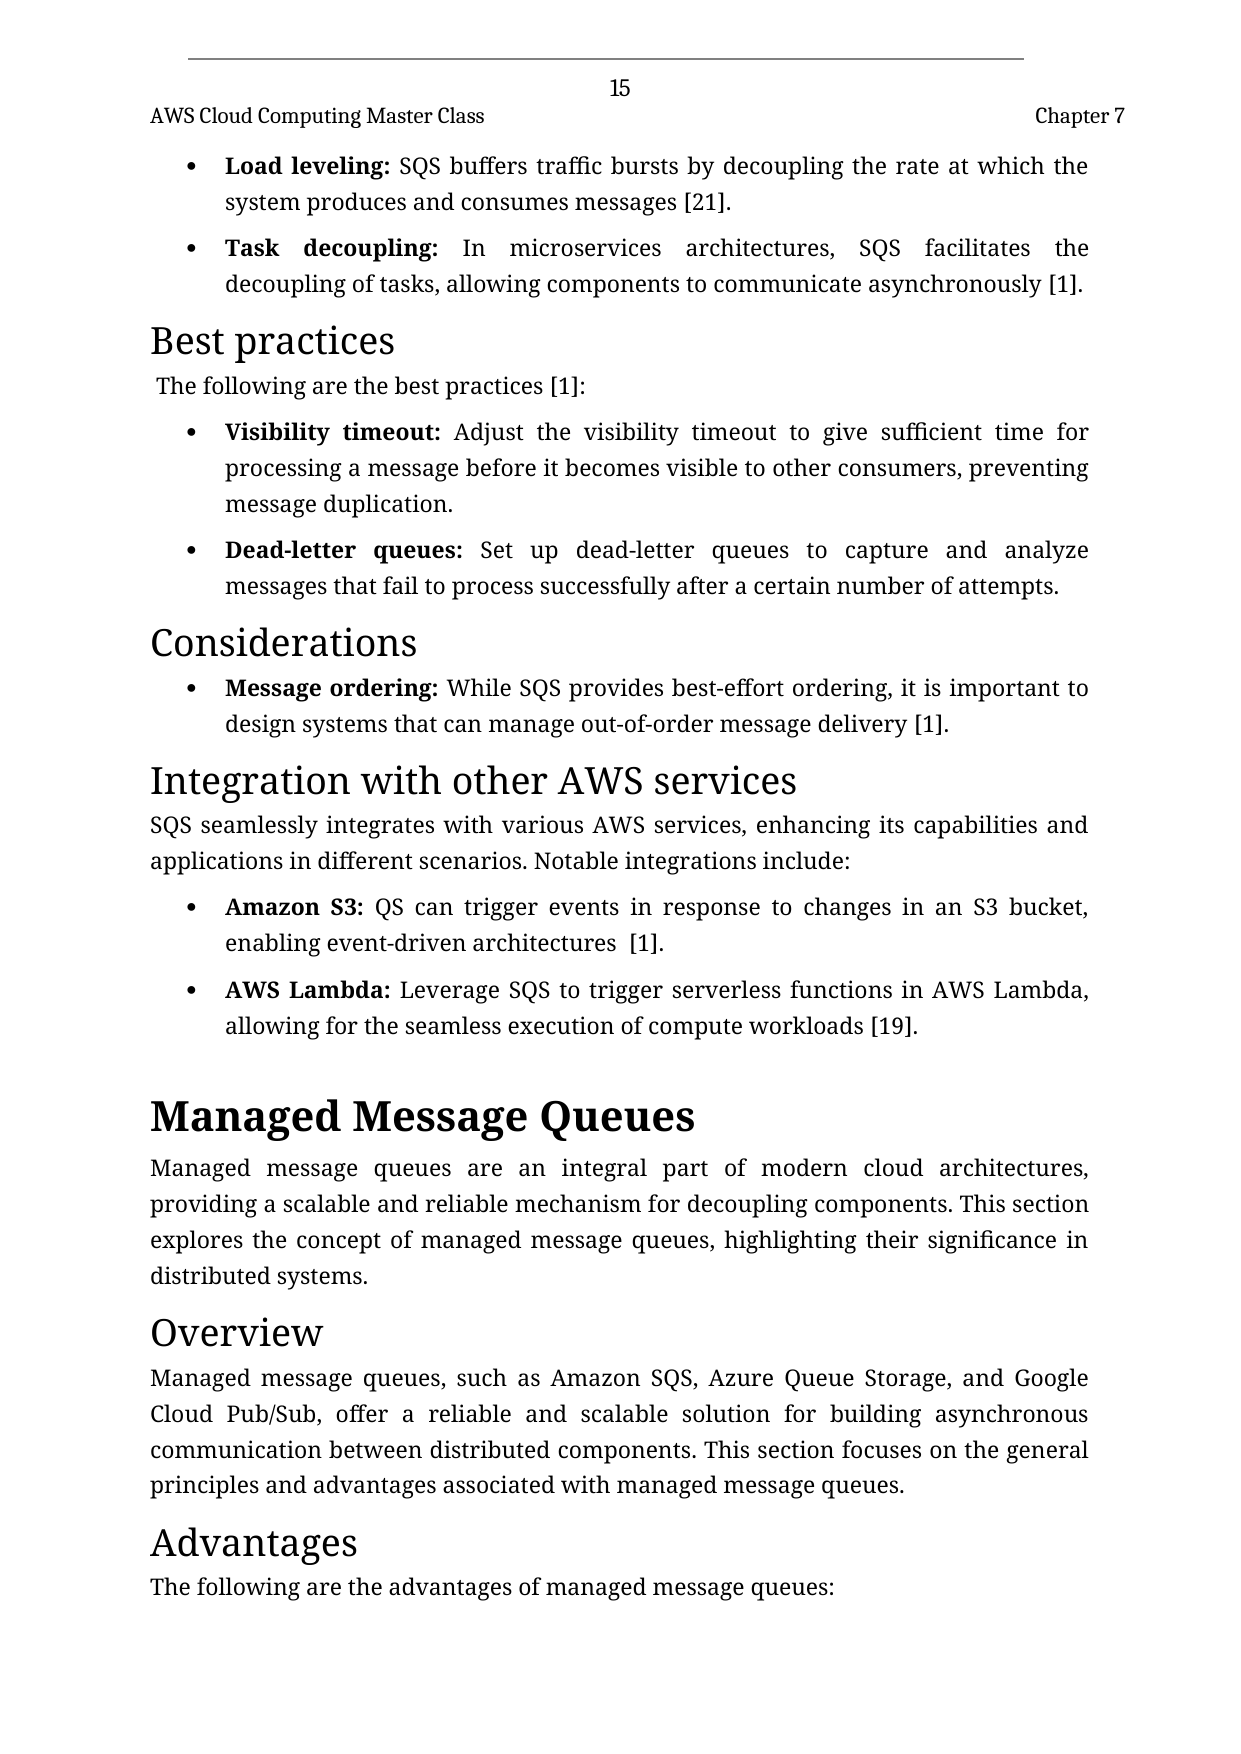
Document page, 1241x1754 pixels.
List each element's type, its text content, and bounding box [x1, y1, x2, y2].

list Dead-letter queues: Set up dead-letter queues to capture and analyze messages that fail to process successfully after a certain number of attempts. [187, 534, 1090, 601]
text Overview [150, 1307, 1090, 1358]
list Load leveling: SQS buffers traffic bursts by decoupling the rate at which the system produces and consumes messages. [187, 150, 1090, 217]
text SQS seamlessly integrates with various AWS services, enhancing its capabilities and applications in different scenarios. Notable integrations include: [150, 809, 1090, 876]
list Task decoupling: In microservices architectures, SQS facilitates the decoupling of tasks, allowing components to communicate asynchronously. [187, 232, 1090, 299]
text Best practices [150, 314, 1090, 366]
text Integration with other AWS services [150, 754, 1090, 805]
list AWS Lambda: Leverage SQS to trigger serverless functions in AWS Lambda, allowing for the seamless execution of compute workloads. [187, 974, 1090, 1041]
text The following are the advantages of managed message queues: [150, 1571, 1090, 1602]
list Message ordering: While SQS provides best-effort ordering, it is important to design systems that can manage out-of-order message delivery. [187, 672, 1090, 739]
text Advantages [150, 1516, 1090, 1567]
text Managed message queues are an integral part of modern cloud architectures, providing a scalable and reliable mechanism for decoupling components. This section explores the concept of managed message queues, highlighting their significance in distributed systems. [150, 1152, 1090, 1291]
subtitle Managed Message Queues [150, 1087, 1090, 1144]
text Managed message queues, such as Amazon SQS, Azure Queue Storage, and Google Cloud Pub/Sub, offer a reliable and scalable solution for building asynchronous communication between distributed components. This section focuses on the general principles and advantages associated with managed message queues. [150, 1362, 1090, 1501]
text Considerations [150, 617, 1090, 668]
list Amazon S3: QS can trigger events in response to changes in an S3 bucket, enabling event-driven architectures . [187, 891, 1090, 958]
text The following are the best practices: [150, 370, 1090, 401]
list Visibility timeout: Adjust the visibility timeout to give sufficient time for processing a message before it becomes visible to other consumers, preventing message duplication. [187, 416, 1090, 519]
